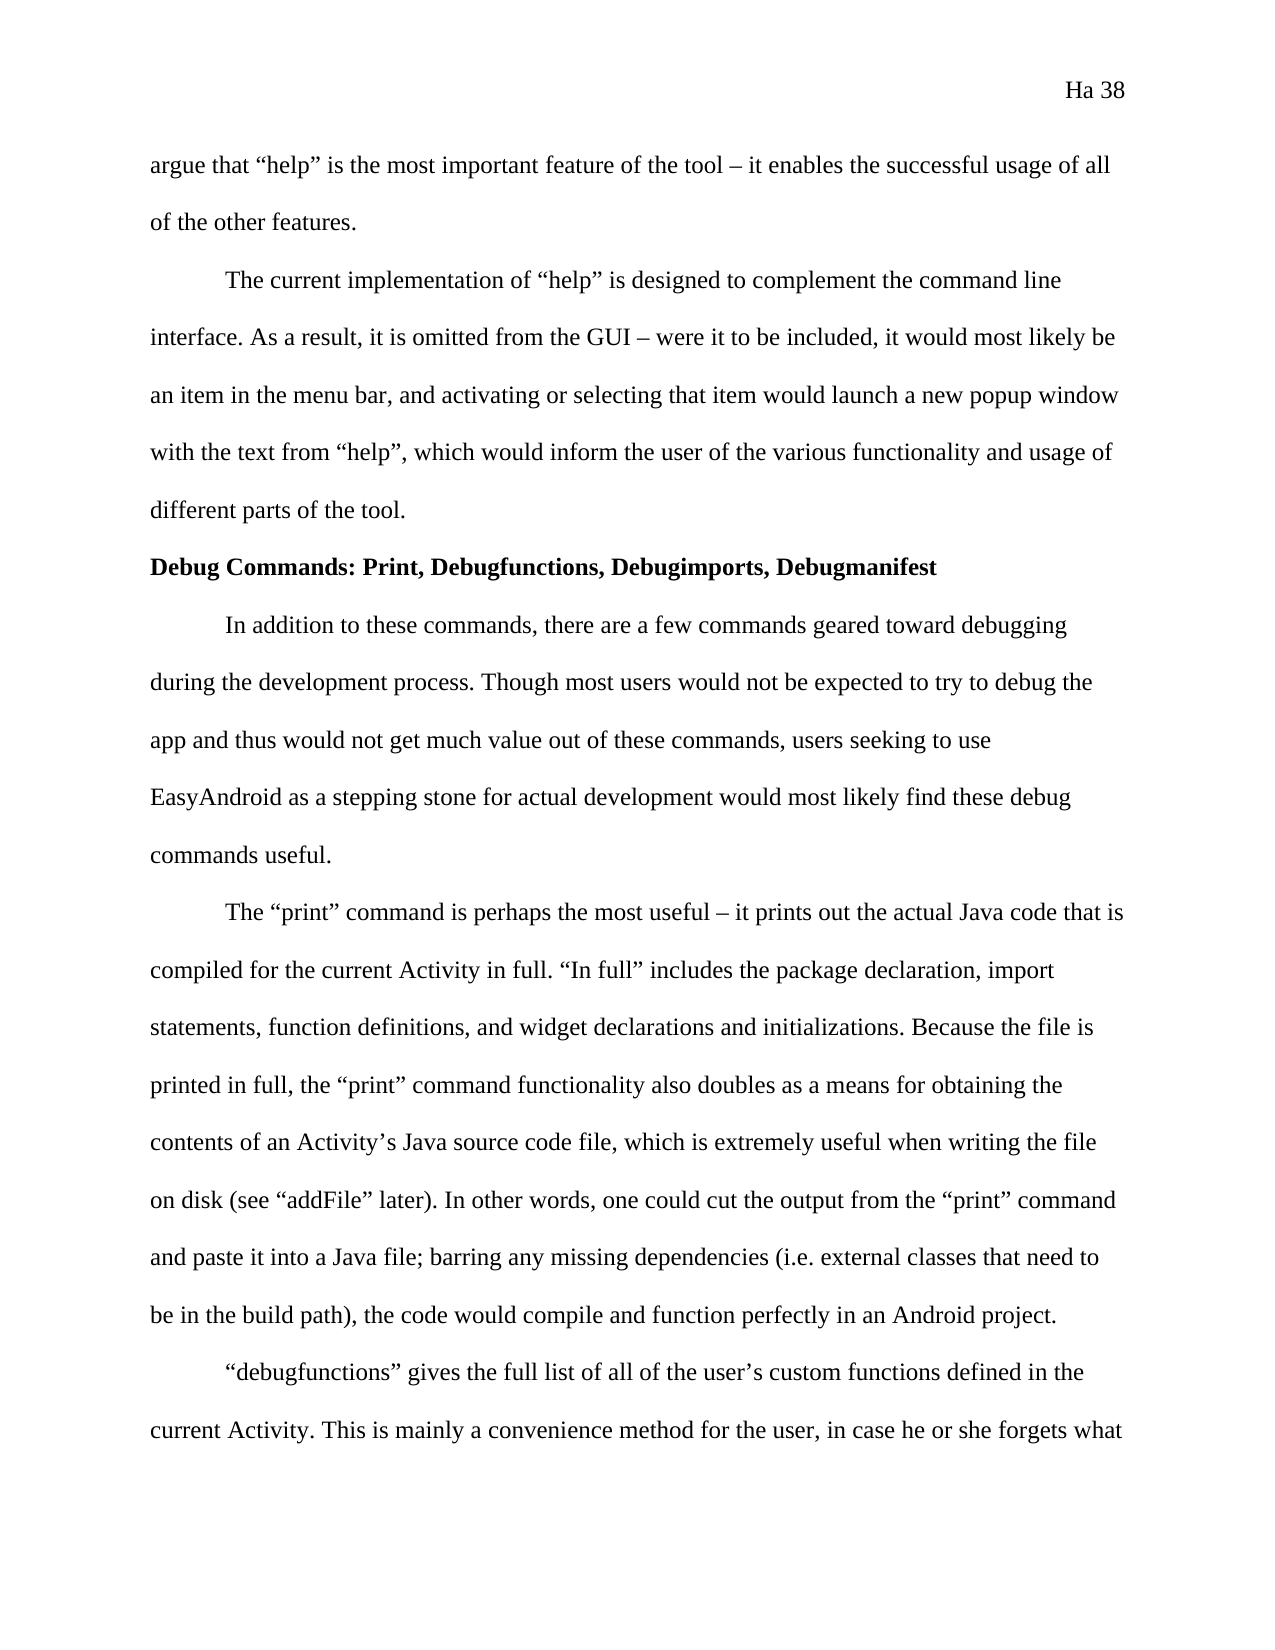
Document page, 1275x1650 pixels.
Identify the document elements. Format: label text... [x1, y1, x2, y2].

text The “print” command is perhaps the most useful – it prints out the actual Java code that is compiled for the current Activity in full. “In full” includes the package declaration, import statements, function definitions, and widget declarations and initializations. Because the file is printed in full, the “print” command functionality also doubles as a means for obtaining the contents of an Activity’s Java source code file, which is extremely useful when writing the file on disk (see “addFile” later). In other words, one could cut the output from the “print” command and paste it into a Java file; barring any missing dependencies (i.e. external classes that need to be in the build path), the code would compile and function perfectly in an Android project. [150, 897, 1125, 1329]
subtitle Debug Commands: Print, Debugfunctions, Debugimports, Debugmanifest [150, 552, 1125, 581]
text In addition to these commands, there are a few commands geared toward debugging during the development process. Though most users would not be expected to try to debug the app and thus would not get much value out of these commands, users seeking to use EasyAndroid as a stepping stone for actual development would most likely find these debug commands useful. [150, 610, 1125, 869]
text The current implementation of “help” is designed to complement the command line interface. As a result, it is omitted from the GUI – were it to be included, it would most likely be an item in the menu bar, and activating or selecting that item would launch a new popup window with the text from “help”, which would inform the user of the various functionality and usage of different parts of the tool. [150, 265, 1125, 524]
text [150, 1357, 1125, 1444]
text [150, 150, 1125, 236]
